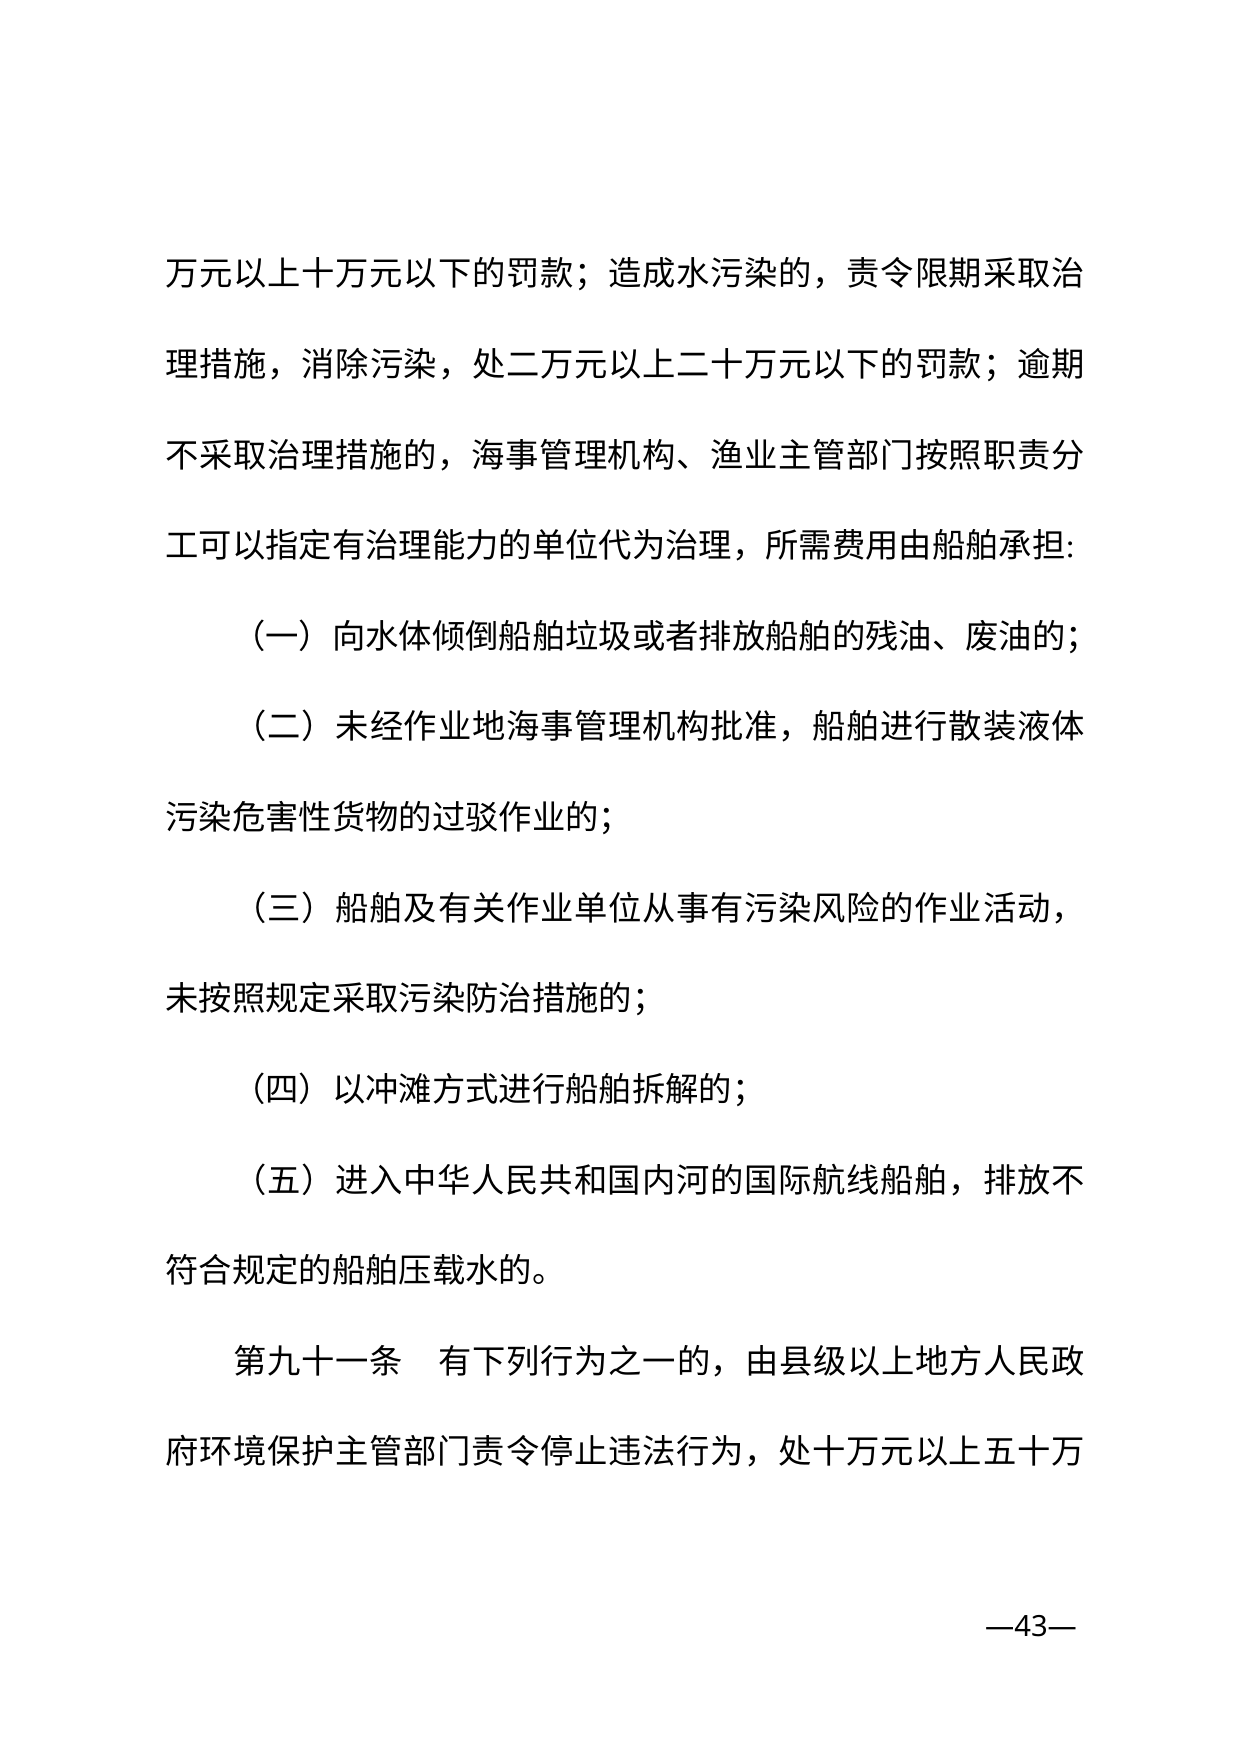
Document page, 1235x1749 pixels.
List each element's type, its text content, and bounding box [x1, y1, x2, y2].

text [165, 1313, 1087, 1495]
text （一）向水体倾倒船舶垃圾或者排放船舶的残油、废油的； [165, 588, 1087, 679]
text （二）未经作业地海事管理机构批准，船舶进行散装液体污染危害性货物的过驳作业的； [165, 679, 1087, 860]
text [165, 226, 1087, 588]
text （四）以冲滩方式进行船舶拆解的； [165, 1042, 1087, 1132]
text （五）进入中华人民共和国内河的国际航线船舶，排放不符合规定的船舶压载水的。 [165, 1132, 1087, 1313]
text （三）船舶及有关作业单位从事有污染风险的作业活动，未按照规定采取污染防治措施的； [165, 860, 1087, 1042]
